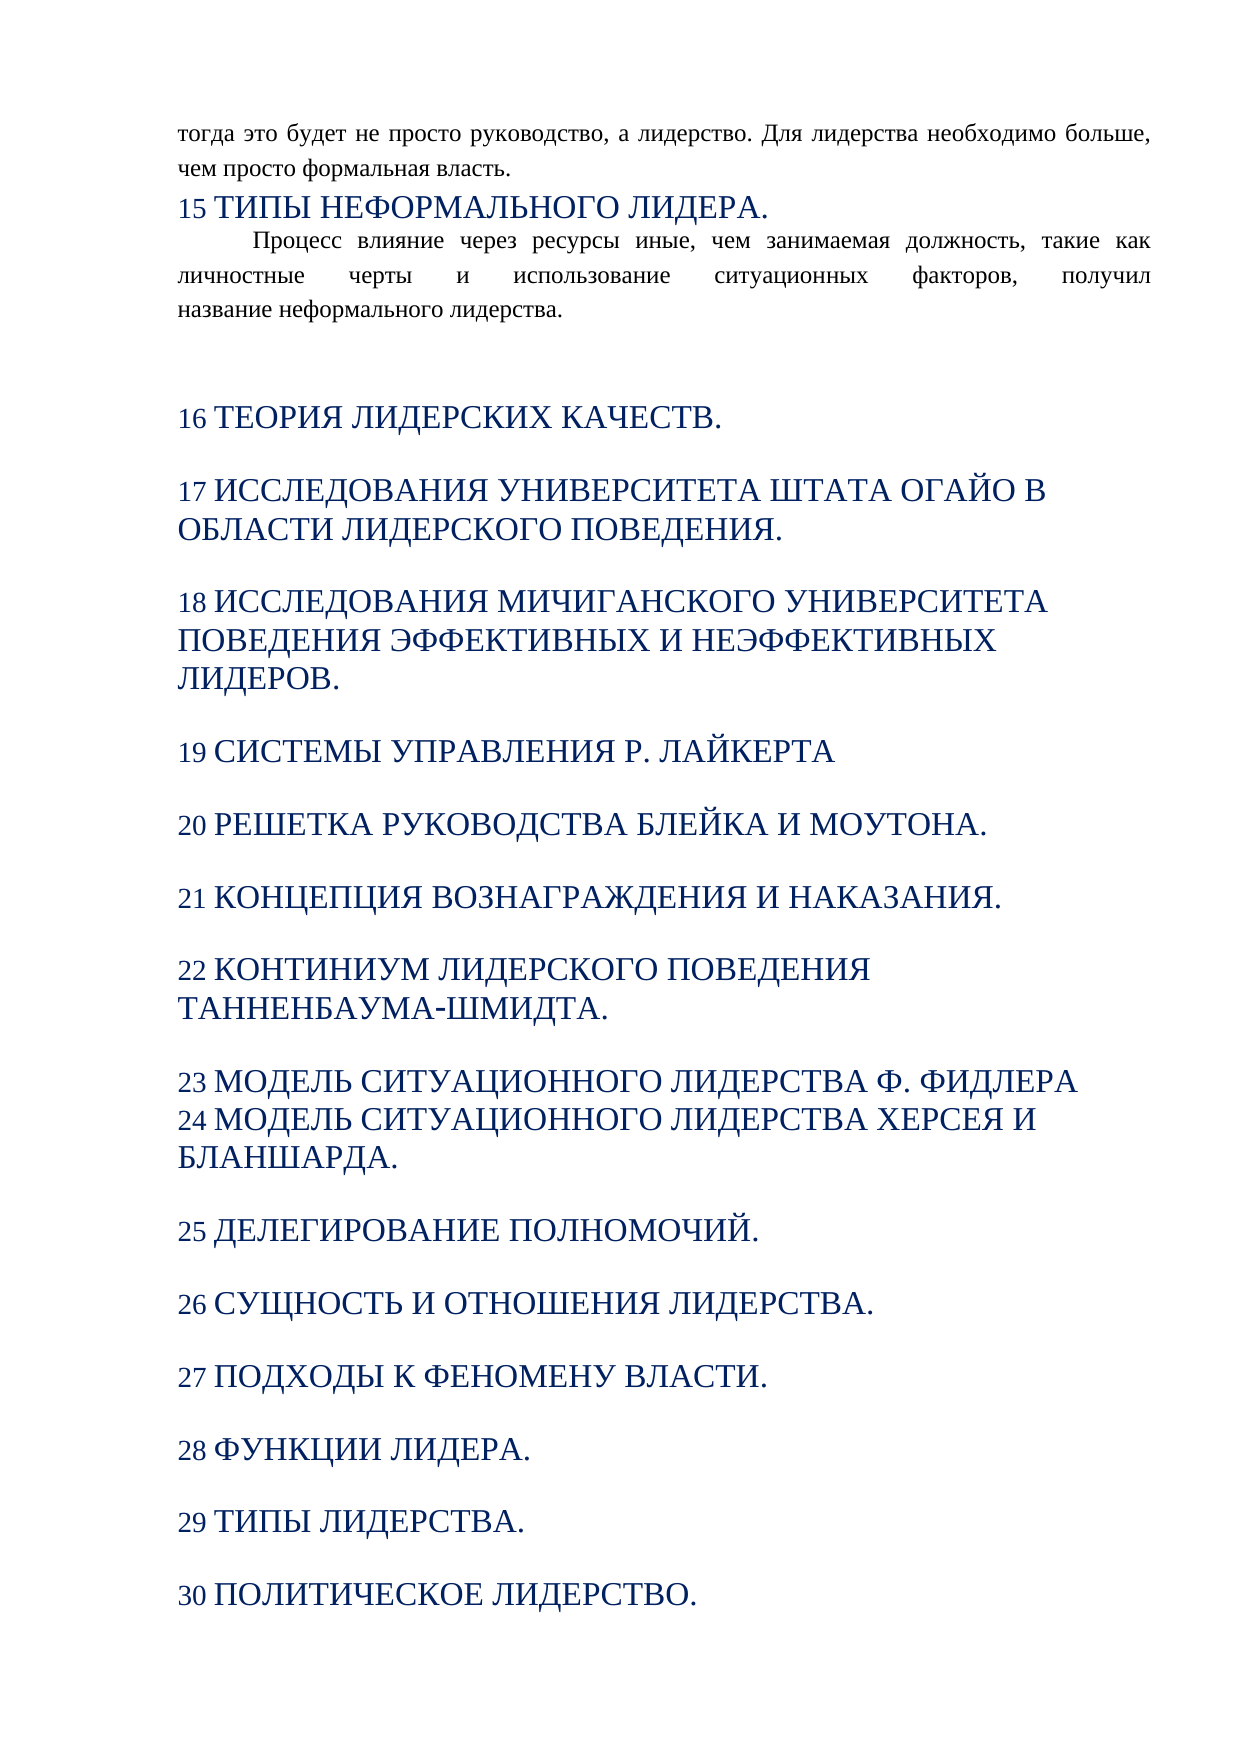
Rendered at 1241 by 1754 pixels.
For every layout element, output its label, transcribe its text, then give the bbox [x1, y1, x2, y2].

text Функции лидера. [177, 1429, 1152, 1467]
text Континиум лидерского поведения ТанненбаумаШмидта. [177, 950, 1152, 1026]
text Сущность и отношения лидерства. [177, 1283, 1152, 1321]
text Системы управления Р. Лайкерта [177, 731, 1152, 769]
text Модель ситуационного лидерства Херсея и Бланшарда. [177, 1099, 1152, 1176]
text Теория лидерских качеств. [177, 398, 1152, 436]
text Подходы к феномену власти. [177, 1356, 1152, 1394]
text Делегирование полномочий. [177, 1210, 1152, 1249]
text Исследования Мичиганского университета поведения эффективных и неэффективных лидеров. [177, 582, 1152, 697]
text Политическое лидерство. [177, 1574, 1152, 1613]
text Модель ситуационного лидерства Ф. Фидлера [177, 1061, 1152, 1099]
text Концепция вознаграждения и наказания. [177, 877, 1152, 915]
text Исследования Университета штата Огайо в области лидерского поведения. [177, 471, 1152, 547]
text Процесс влияние через ресурсы иные, чем занимаемая должность, такие как личностные черты и использование ситуационных факторов, получил название неформального лидерства. [177, 225, 1152, 323]
text Типы лидерства. [177, 1502, 1152, 1540]
text Типы неформального лидера. [177, 187, 1152, 225]
text Решетка руководства Блейка и Моутона. [177, 804, 1152, 842]
